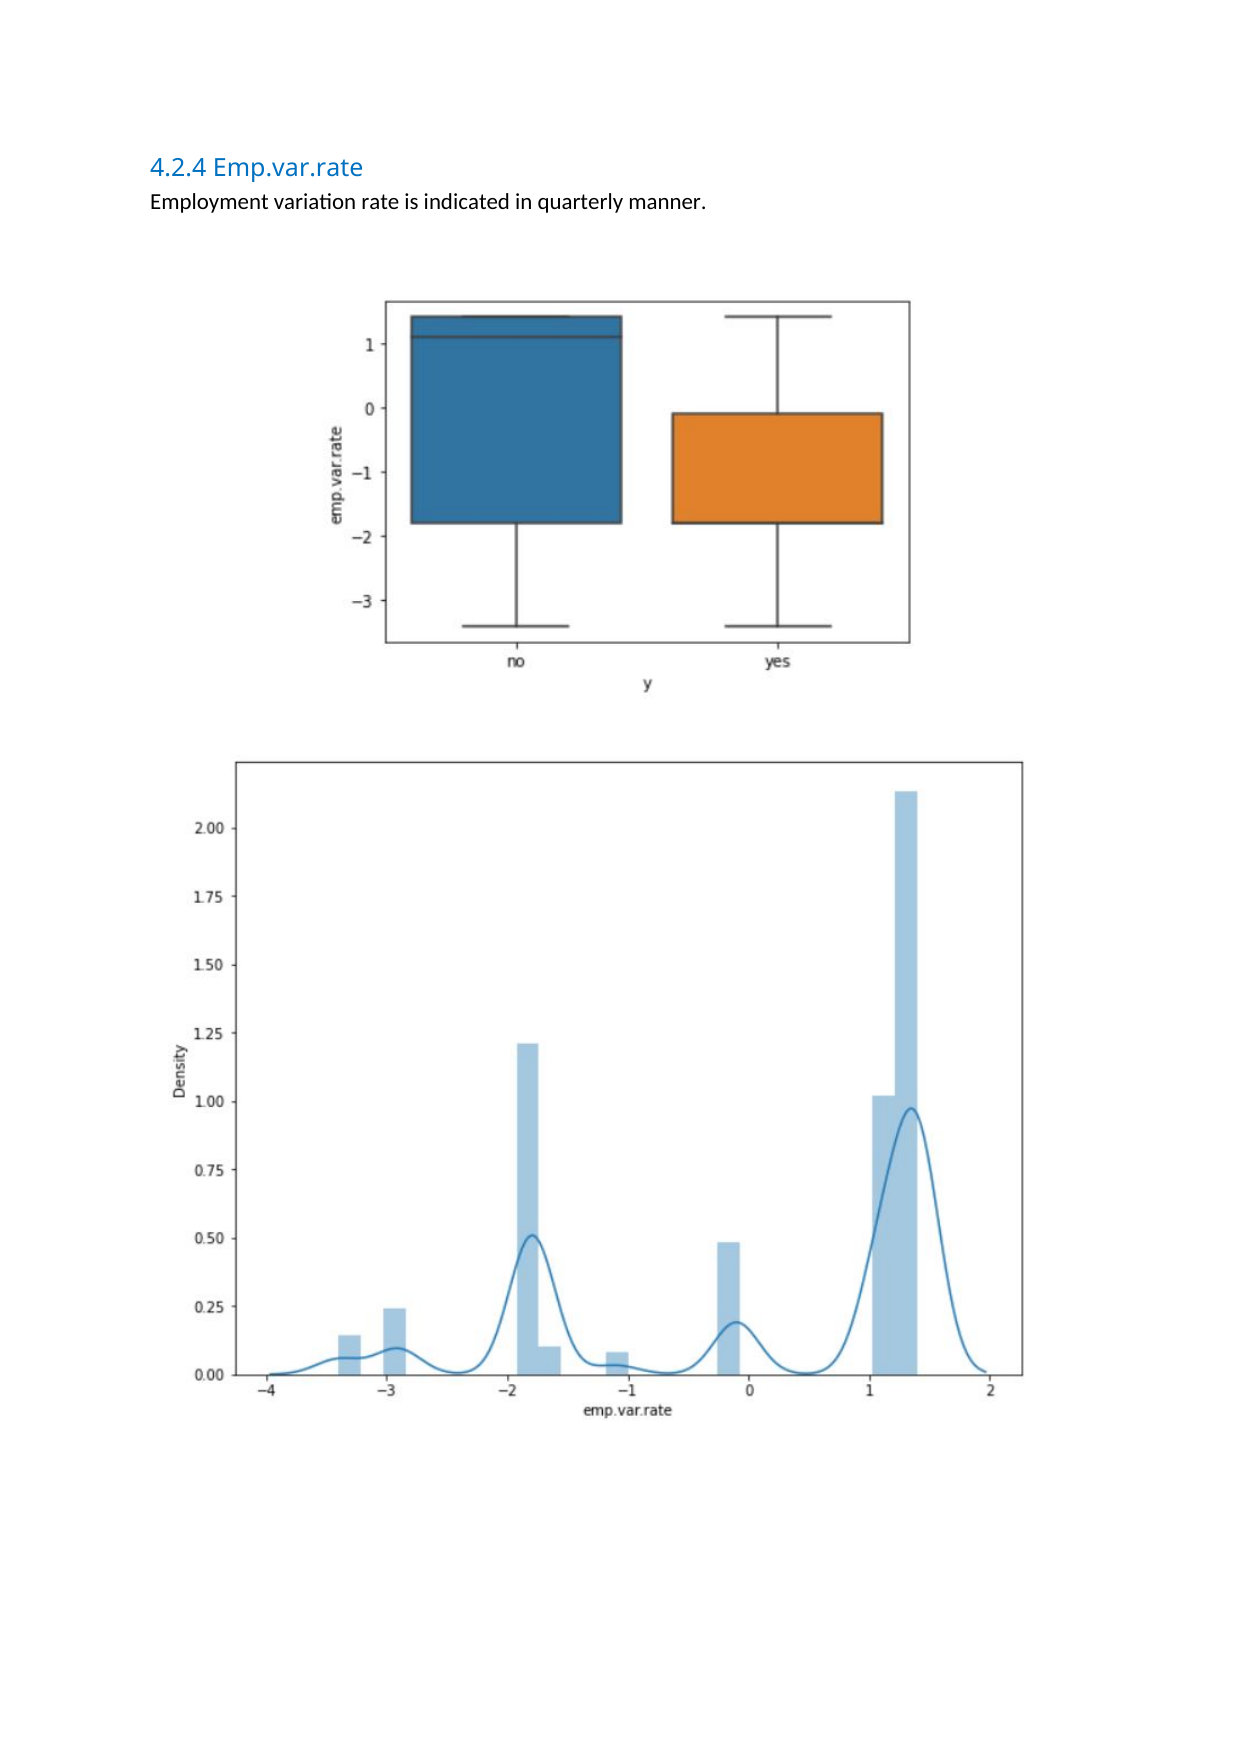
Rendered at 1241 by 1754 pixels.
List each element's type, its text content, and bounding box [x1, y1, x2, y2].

text Employment variation rate is indicated in quarterly manner. [150, 187, 1090, 215]
picture [313, 289, 927, 704]
picture [150, 753, 1091, 1435]
subtitle 4.2.4 Emp.var.rate [150, 150, 1090, 184]
